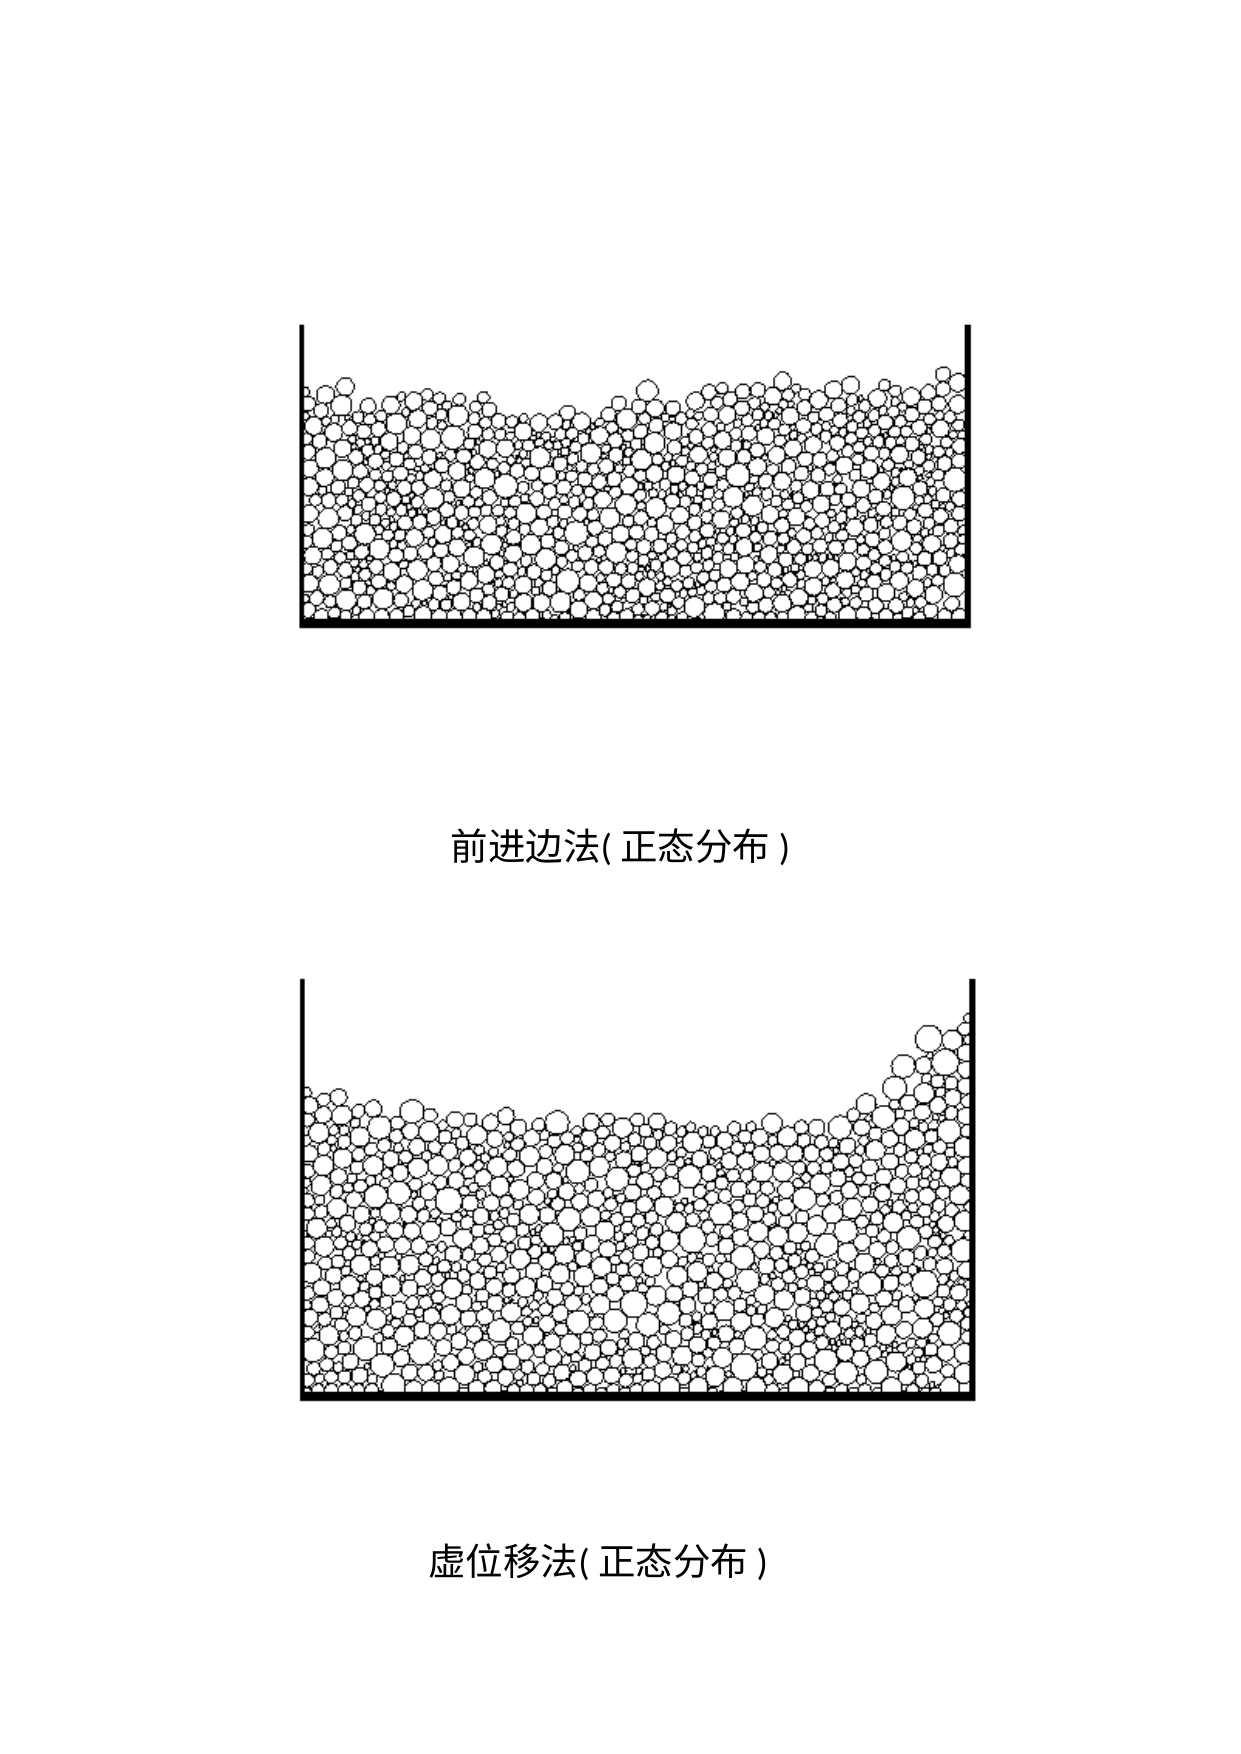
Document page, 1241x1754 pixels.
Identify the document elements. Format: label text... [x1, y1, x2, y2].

text 前进边法( 正态分布 ) [187, 812, 1053, 876]
text 虚位移法( 正态分布 ) [187, 1523, 1053, 1592]
picture [187, 876, 1058, 1523]
picture [187, 162, 1053, 811]
